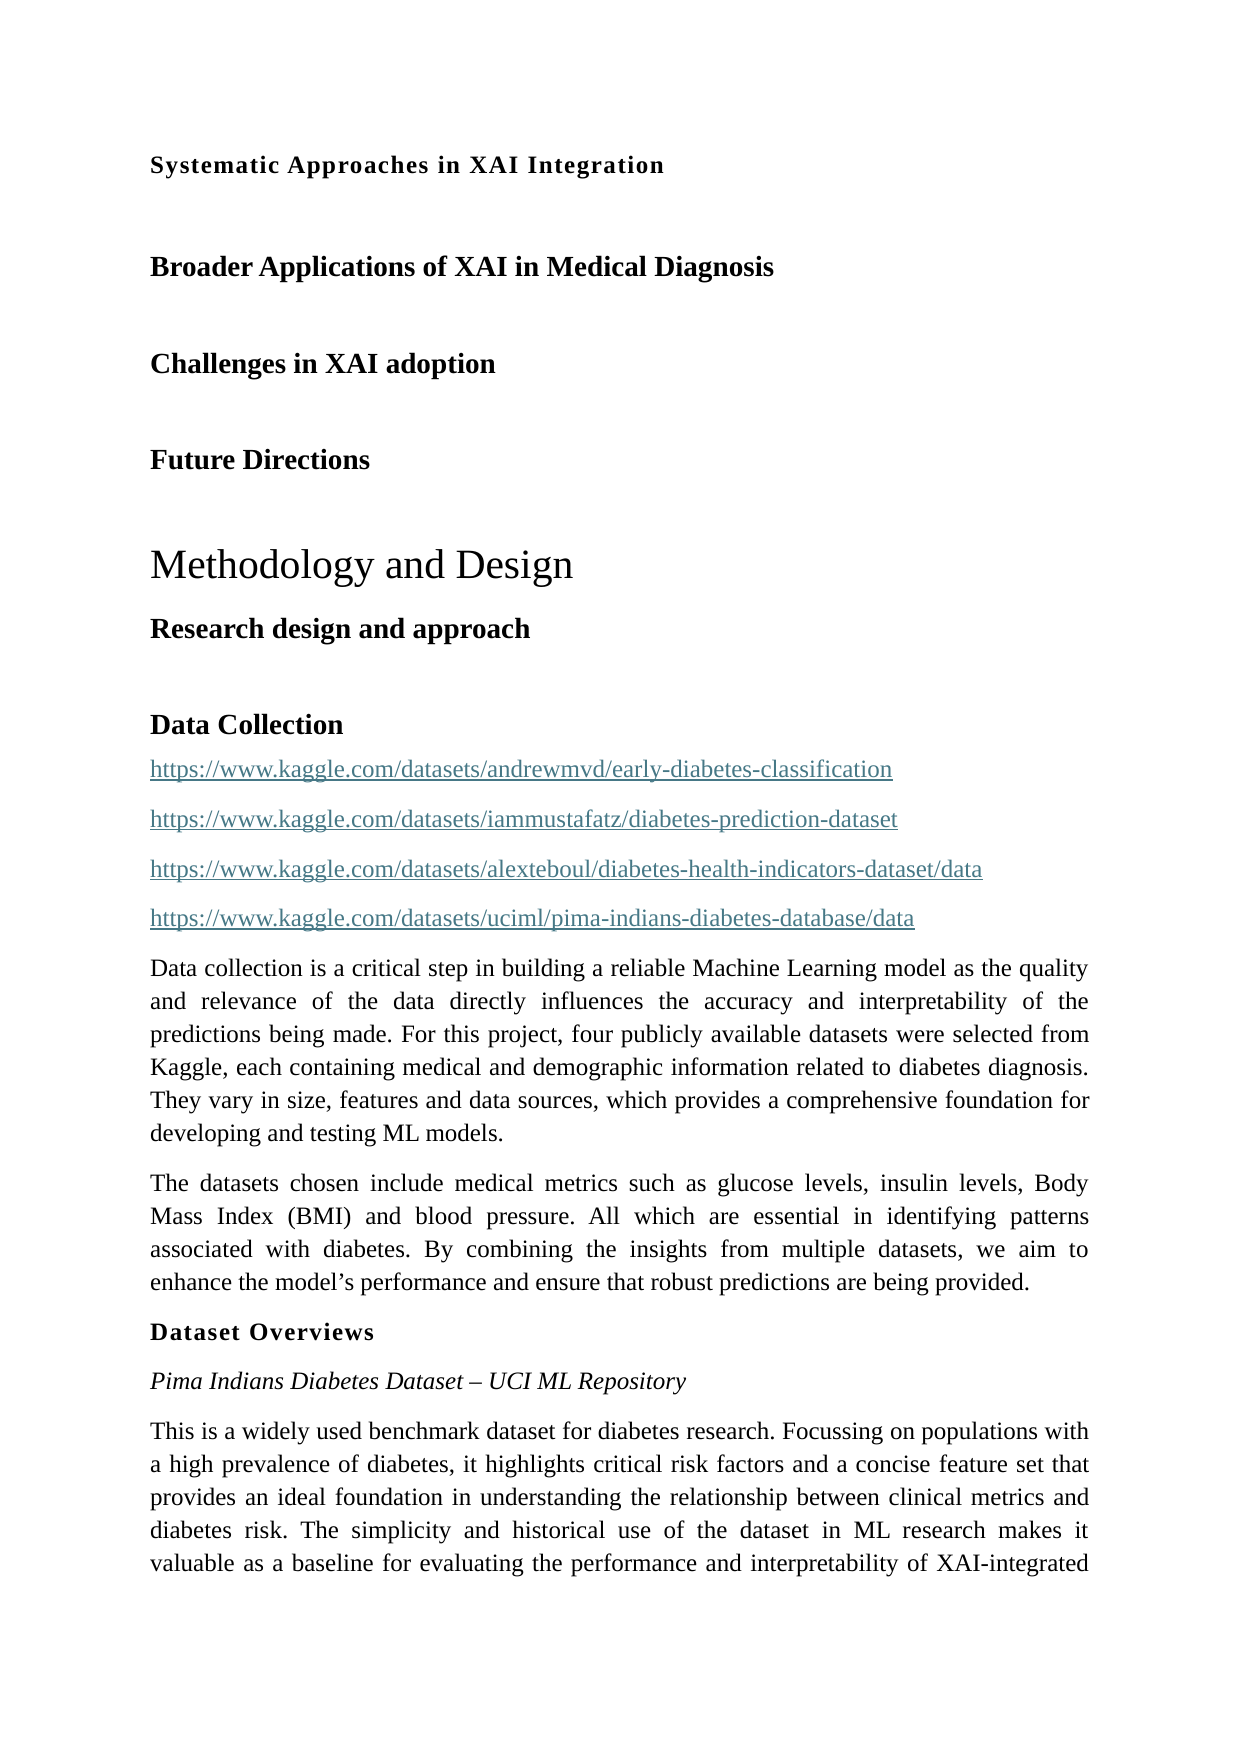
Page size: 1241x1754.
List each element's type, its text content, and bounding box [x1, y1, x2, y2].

subtitle Methodology and Design [150, 539, 1090, 587]
text https://www.kaggle.com/datasets/iammustafatz/diabetes-prediction-dataset [150, 804, 1090, 833]
subtitle Systematic Approaches in XAI Integration [150, 150, 1090, 179]
text Pima Indians Diabetes Dataset – UCI ML Repository [150, 1366, 1090, 1395]
text https://www.kaggle.com/datasets/alexteboul/diabetes-health-indicators-dataset/data [150, 854, 1090, 882]
subtitle Broader Applications of XAI in Medical Diagnosis [150, 249, 1090, 283]
text Data collection is a critical step in building a reliable Machine Learning model as the quality and relevance of the data directly influences the accuracy and interpretability of the predictions being made. For this project, four publicly available datasets were selected from Kaggle, each containing medical and demographic information related to diabetes diagnosis. They vary in size, features and data sources, which provides a comprehensive foundation for developing and testing ML models. [150, 953, 1090, 1147]
text https://www.kaggle.com/datasets/andrewmvd/early-diabetes-classification [150, 754, 1090, 783]
subtitle Challenges in XAI adoption [150, 346, 1090, 379]
subtitle Data Collection [150, 707, 1090, 741]
subtitle Dataset Overviews [150, 1317, 1090, 1345]
subtitle Research design and approach [150, 611, 1090, 644]
text https://www.kaggle.com/datasets/uciml/pima-indians-diabetes-database/data [150, 903, 1090, 932]
subtitle Future Directions [150, 442, 1090, 476]
